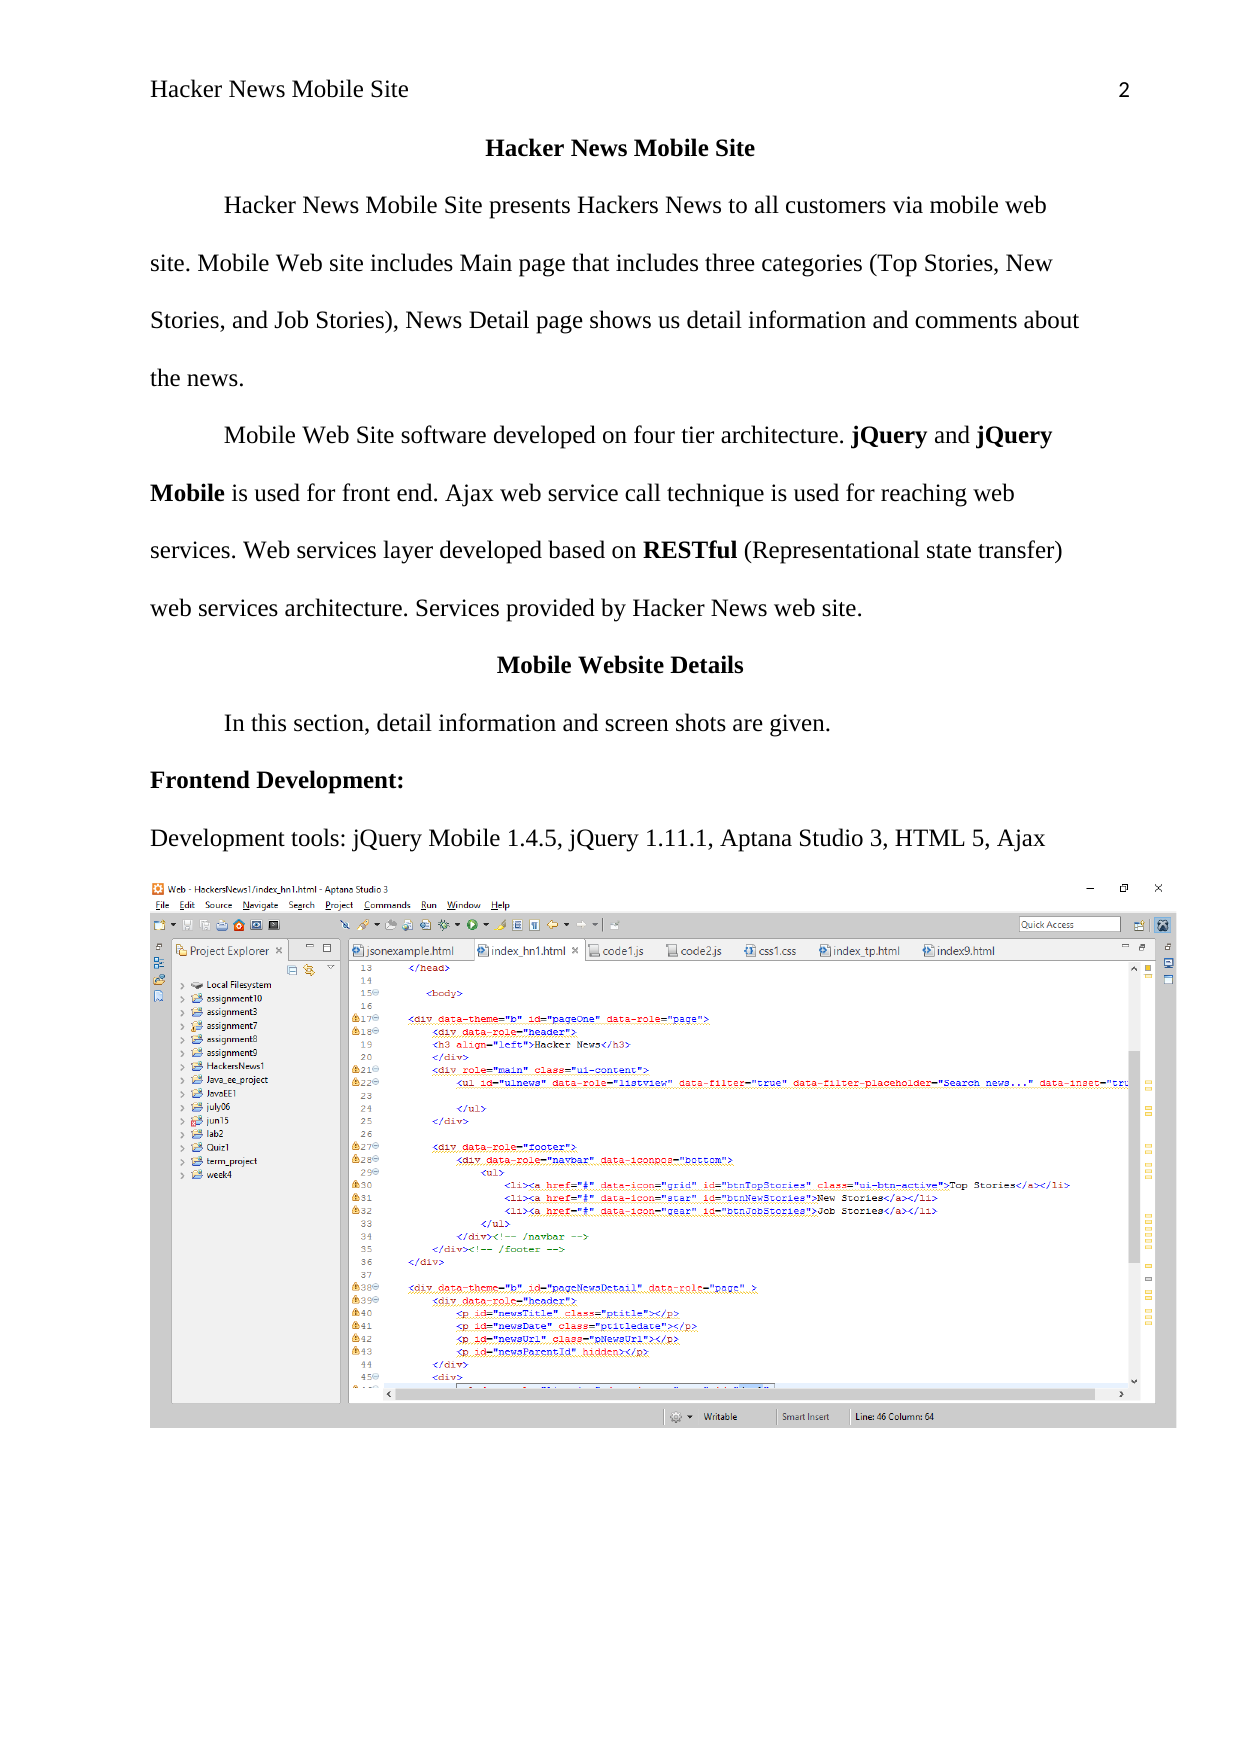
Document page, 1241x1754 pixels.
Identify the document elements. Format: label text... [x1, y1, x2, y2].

text In this section, detail information and screen shots are given. [150, 708, 1090, 737]
text Hacker News Mobile Site [150, 133, 1090, 162]
text Hacker News Mobile Site presents Hackers News to all customers via mobile web site. Mobile Web site includes Main page that includes three categories (Top Stories, New Stories, and Job Stories), News Detail page shows us detail information and comments about the news. [150, 190, 1090, 392]
text Frontend Development: [150, 765, 1090, 794]
text Mobile Web Site software developed on four tier architecture. jQuery and jQuery Mobile is used for front end. Ajax web service call technique is used for reaching web services. Web services layer developed based on RESTful (Representational state transfer) web services architecture. Services provided by Hacker News web site. [150, 420, 1090, 622]
text Development tools: jQuery Mobile 1.4.5, jQuery 1.11.1, Aptana Studio 3, HTML 5, Ajax [150, 823, 1090, 852]
text Mobile Website Details [150, 650, 1090, 679]
picture [150, 880, 1177, 1428]
